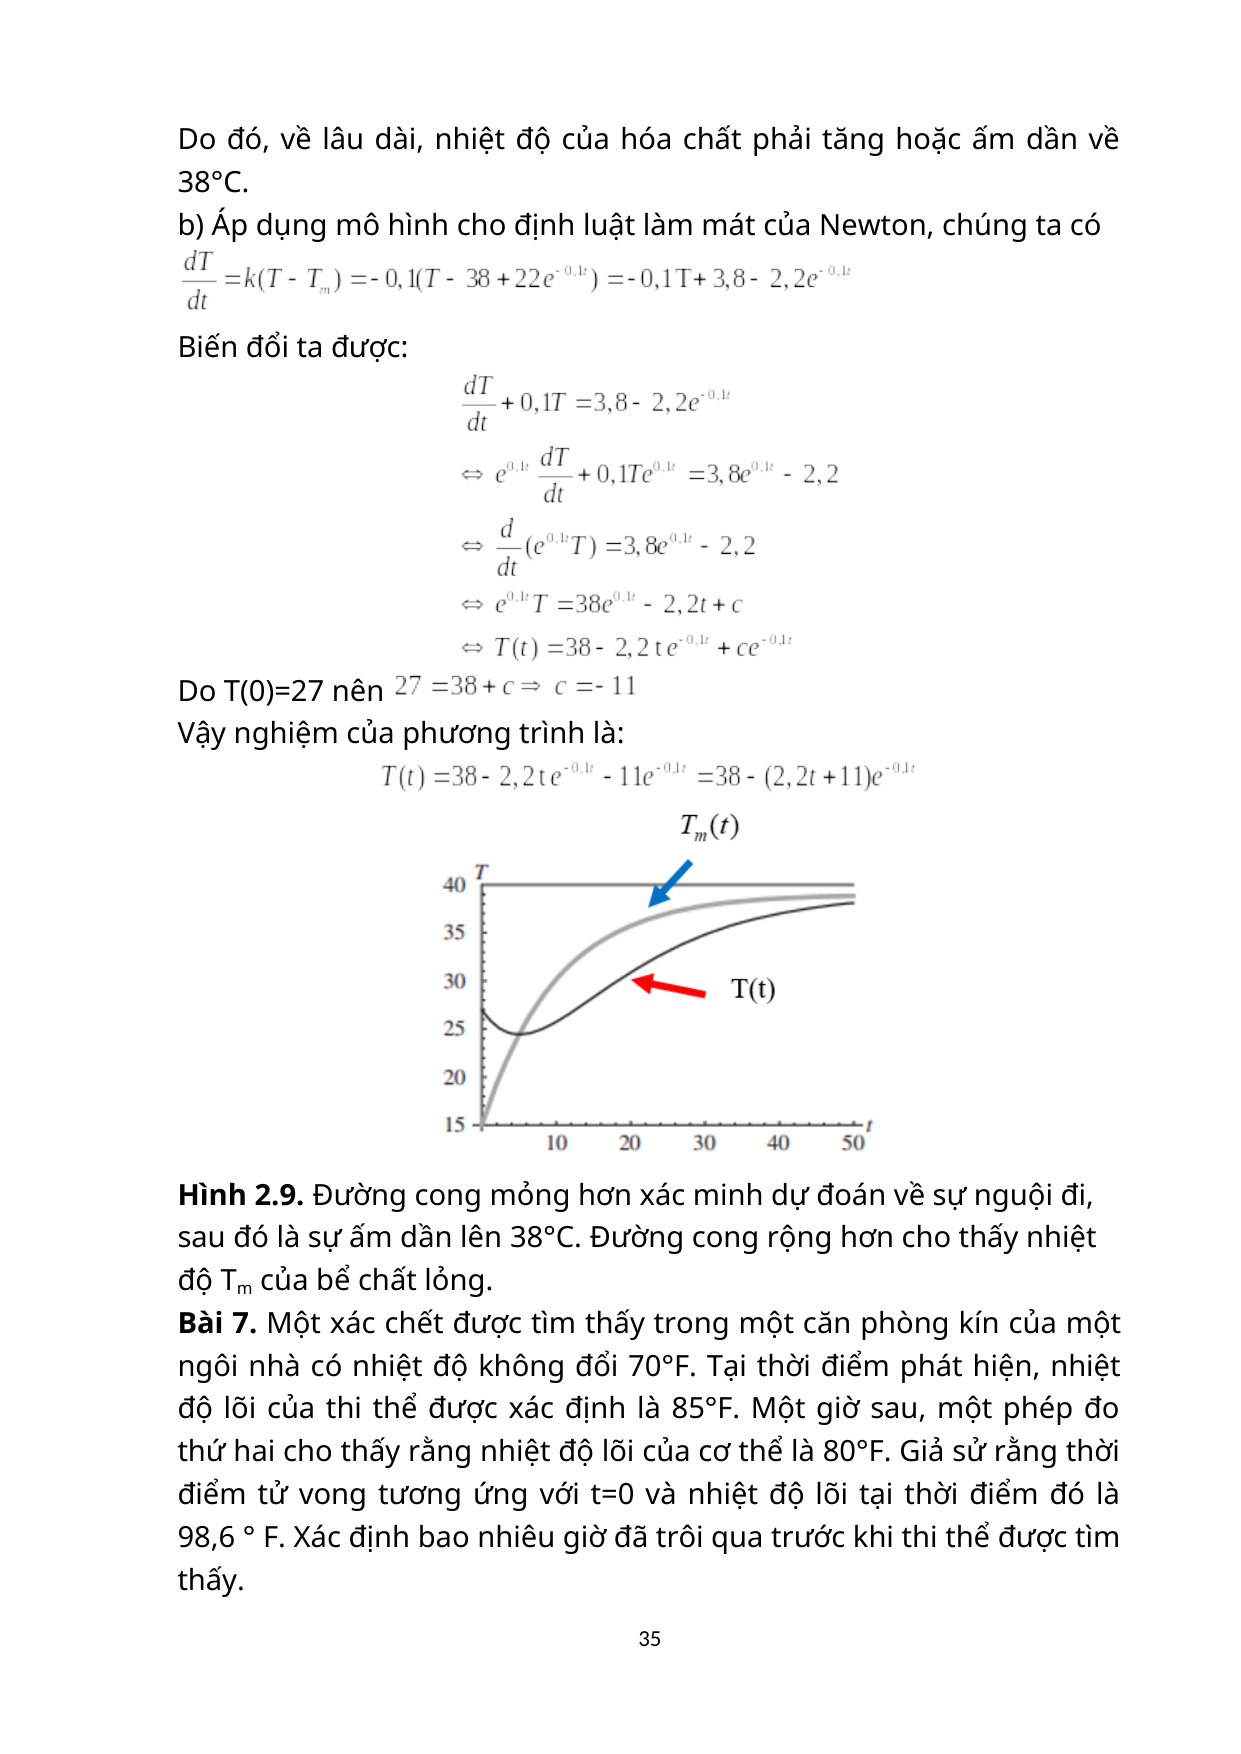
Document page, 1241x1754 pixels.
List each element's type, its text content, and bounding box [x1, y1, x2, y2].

text Vậy nghiệm của phương trình là: [177, 713, 1122, 752]
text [177, 118, 1122, 201]
text Hình 2.9. Đường cong mỏng hơn xác minh dự đoán về sự nguội đi, sau đó là sự ấm dần lên 38°C. Đường cong rộng hơn cho thấy nhiệt độ Tm của bể chất lỏng. [177, 1174, 1122, 1299]
text Bài 7. Một xác chết được tìm thấy trong một căn phòng kín của một ngôi nhà có nhiệt độ không đổi 70°F. Tại thời điểm phát hiện, nhiệt độ lõi của thi thể được xác định là 85°F. Một giờ sau, một phép đo thứ hai cho thấy rằng nhiệt độ lõi của cơ thể là 80°F. Giả sử rằng thời điểm tử vong tương ứng với t=0 và nhiệt độ lõi tại thời điểm đó là 98,6 ° F. Xác định bao nhiêu giờ đã trôi qua trước khi thi thể được tìm thấy. [177, 1302, 1122, 1599]
picture [410, 800, 890, 1172]
text b) Áp dụng mô hình cho định luật làm mát của Newton, chúng ta có [177, 204, 1122, 323]
text Biến đổi ta được: [177, 326, 1122, 366]
text Do T(0)=27 nên [177, 670, 1122, 710]
